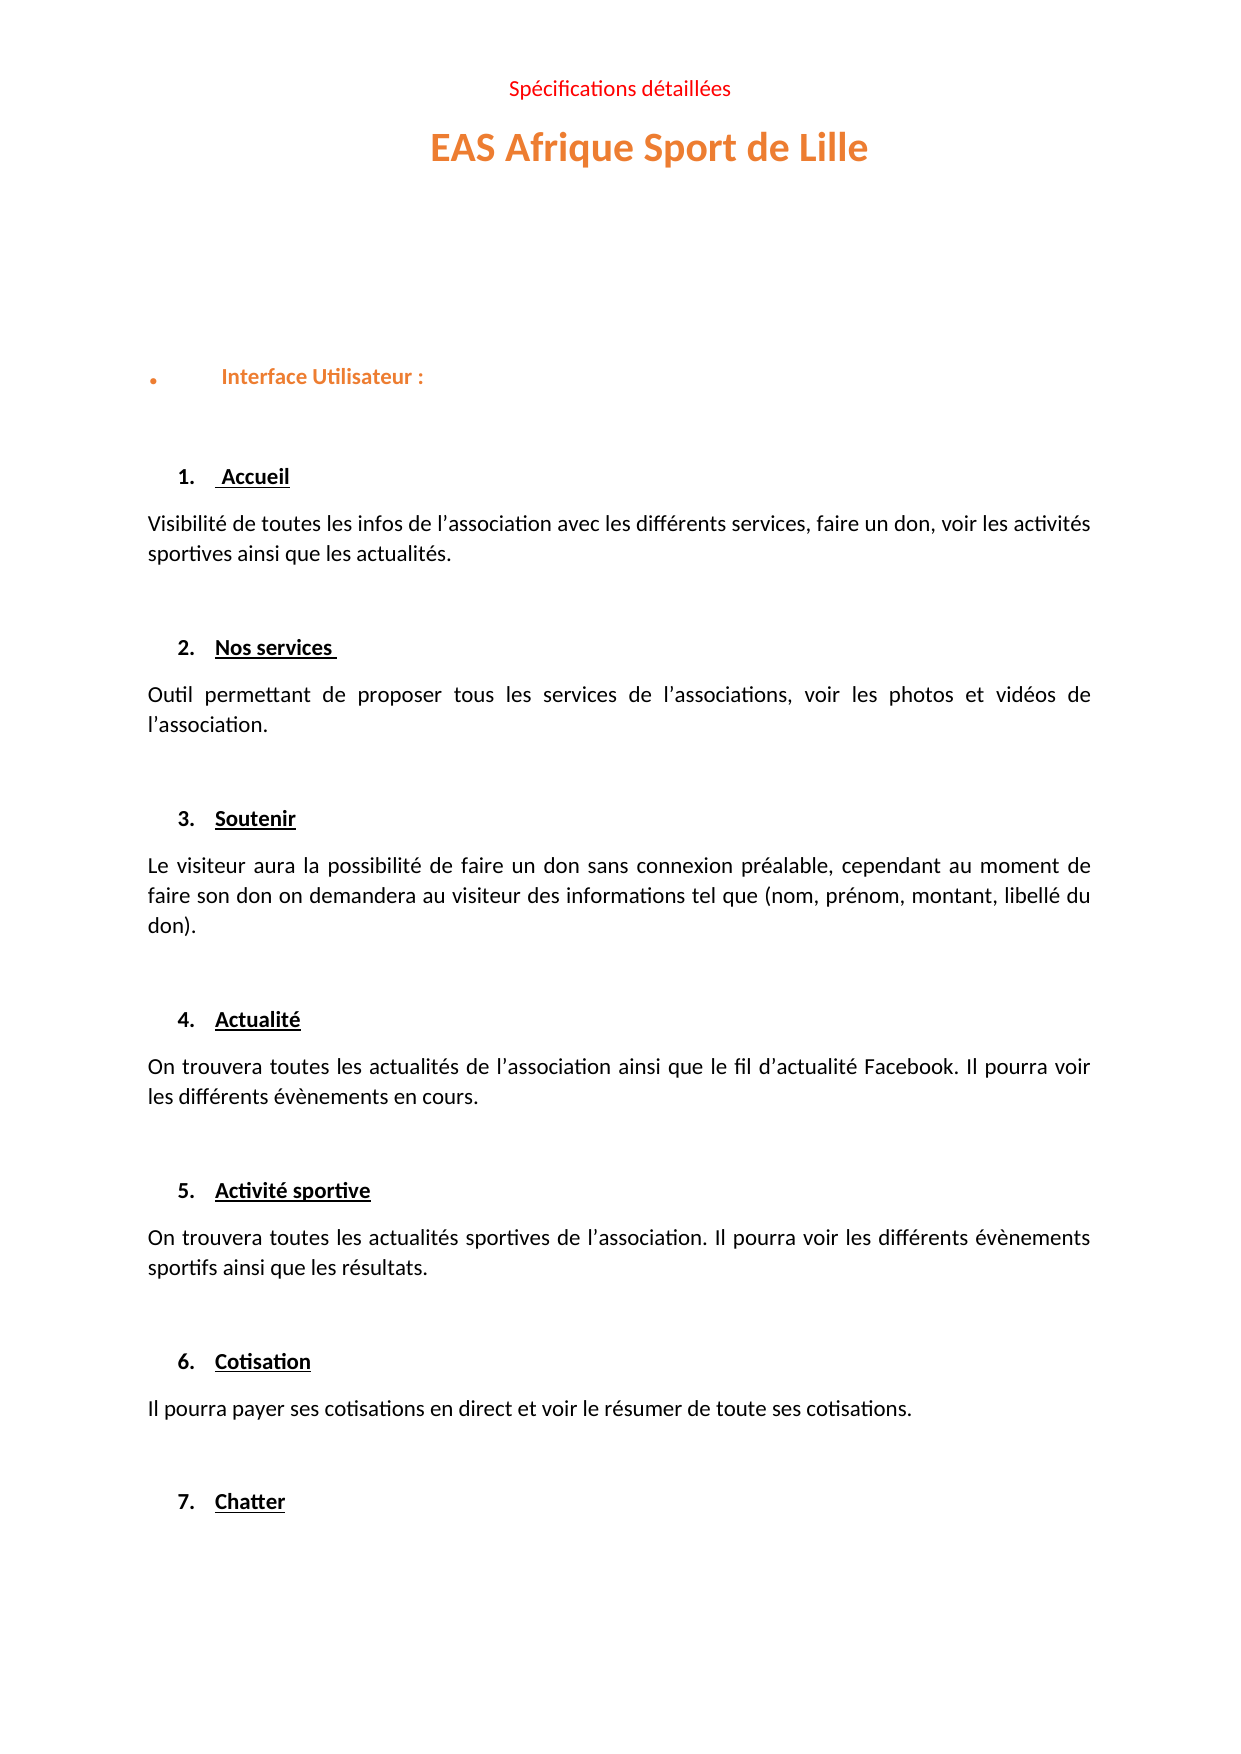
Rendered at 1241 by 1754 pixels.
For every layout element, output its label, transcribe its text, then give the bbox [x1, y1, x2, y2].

text Il pourra payer ses cotisations en direct et voir le résumer de toute ses cotisations. [148, 1394, 1093, 1422]
text Outil permettant de proposer tous les services de l’associations, voir les photos et vidéos de l’association. [148, 680, 1093, 738]
list Activité sportive [177, 1176, 1093, 1204]
text On trouvera toutes les actualités sportives de l’association. Il pourra voir les différents évènements sportifs ainsi que les résultats. [148, 1223, 1093, 1281]
list Nos services [177, 633, 1093, 661]
list Soutenir [177, 804, 1093, 832]
text Le visiteur aura la possibilité de faire un don sans connexion préalable, cependant au moment de faire son don on demandera au visiteur des informations tel que (nom, prénom, montant, libellé du don). [148, 851, 1093, 939]
text Visibilité de toutes les infos de l’association avec les différents services, faire un don, voir les activités sportives ainsi que les actualités. [148, 509, 1093, 568]
list Cotisation [177, 1347, 1093, 1375]
list Chatter [177, 1487, 1093, 1516]
text On trouvera toutes les actualités de l’association ainsi que le fil d’actualité Facebook. Il pourra voir les différents évènements en cours. [148, 1052, 1093, 1110]
list Accueil [177, 462, 1093, 491]
list Actualité [177, 1005, 1093, 1033]
text . Interface Utilisateur : [148, 344, 1093, 395]
